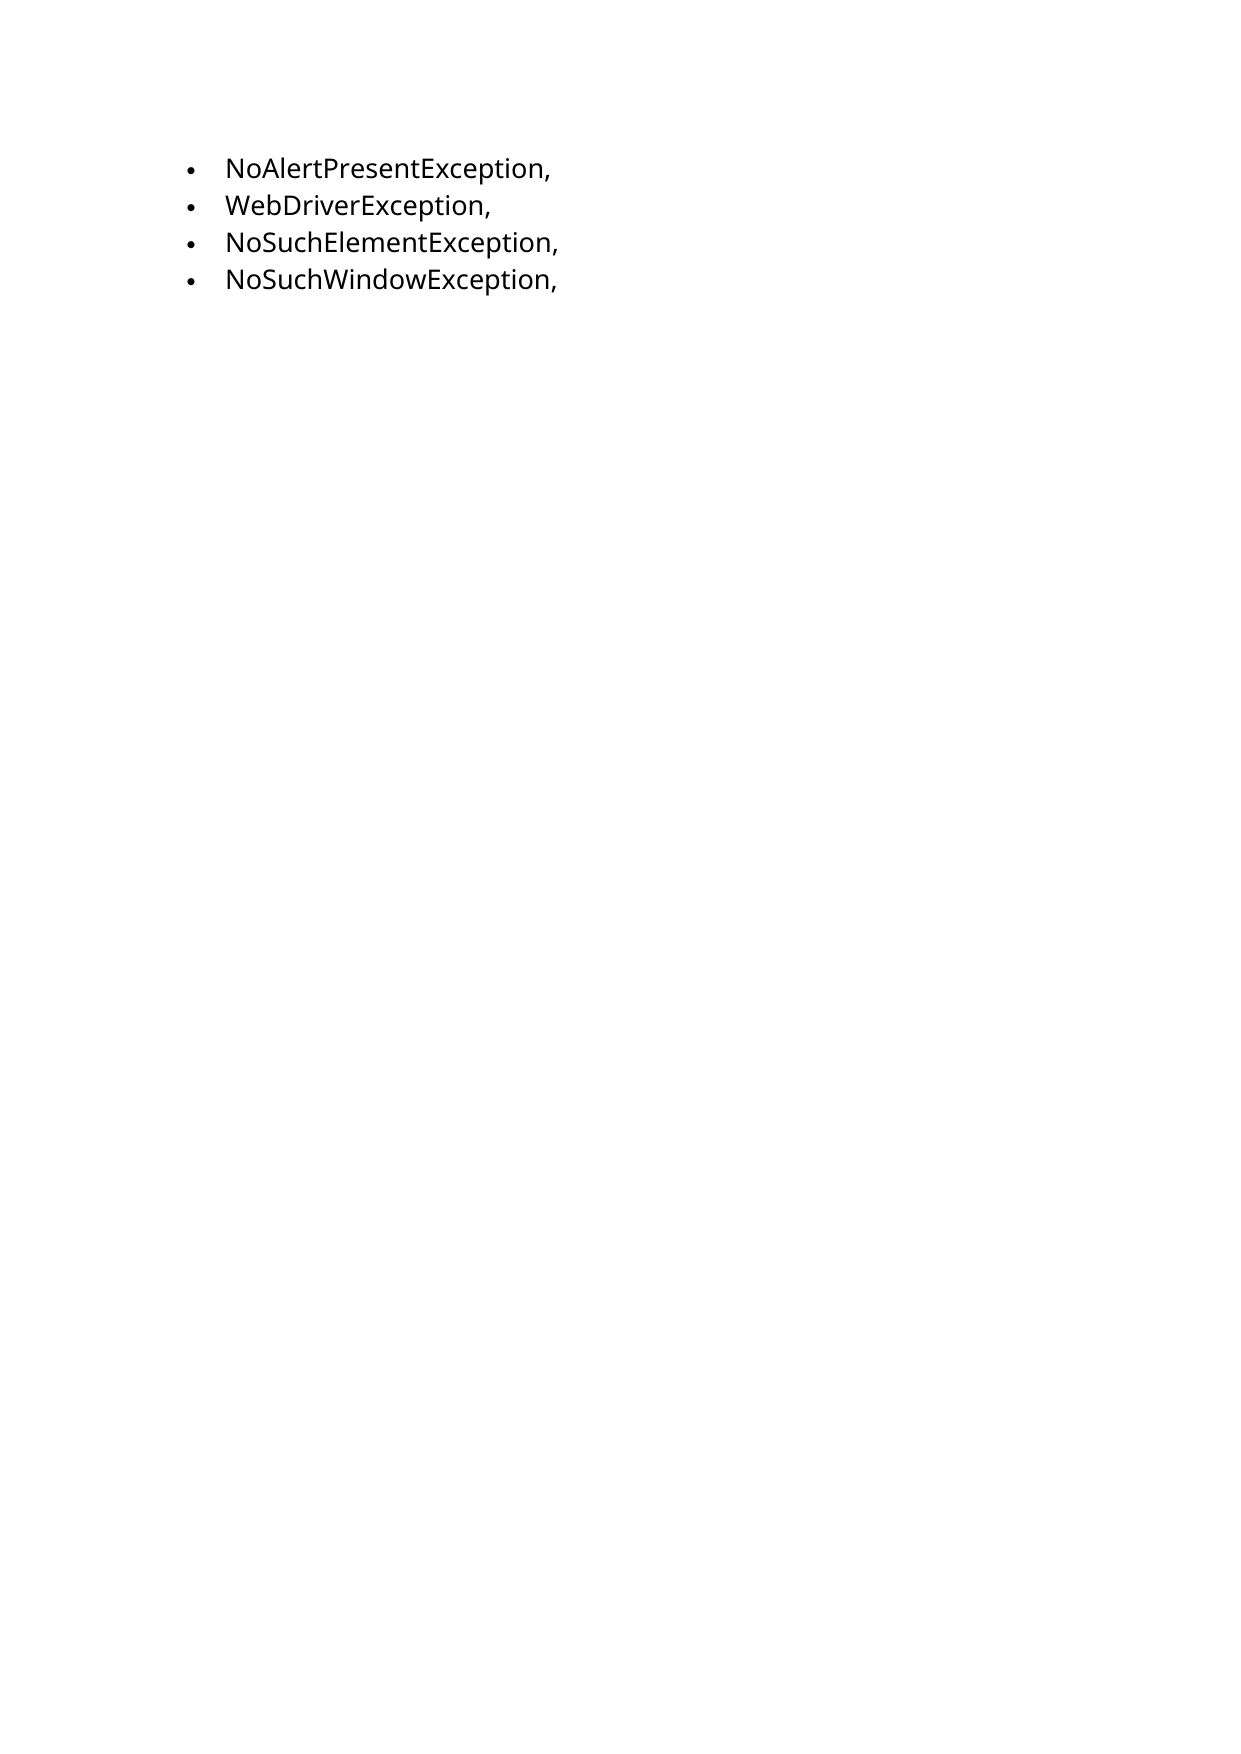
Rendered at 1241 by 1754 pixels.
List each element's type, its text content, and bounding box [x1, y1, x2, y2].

list NoSuchWindowException, [187, 261, 1090, 297]
list NoSuchElementException, [187, 224, 1090, 261]
list WebDriverException, [187, 187, 1090, 224]
list NoAlertPresentException, [187, 150, 1090, 187]
